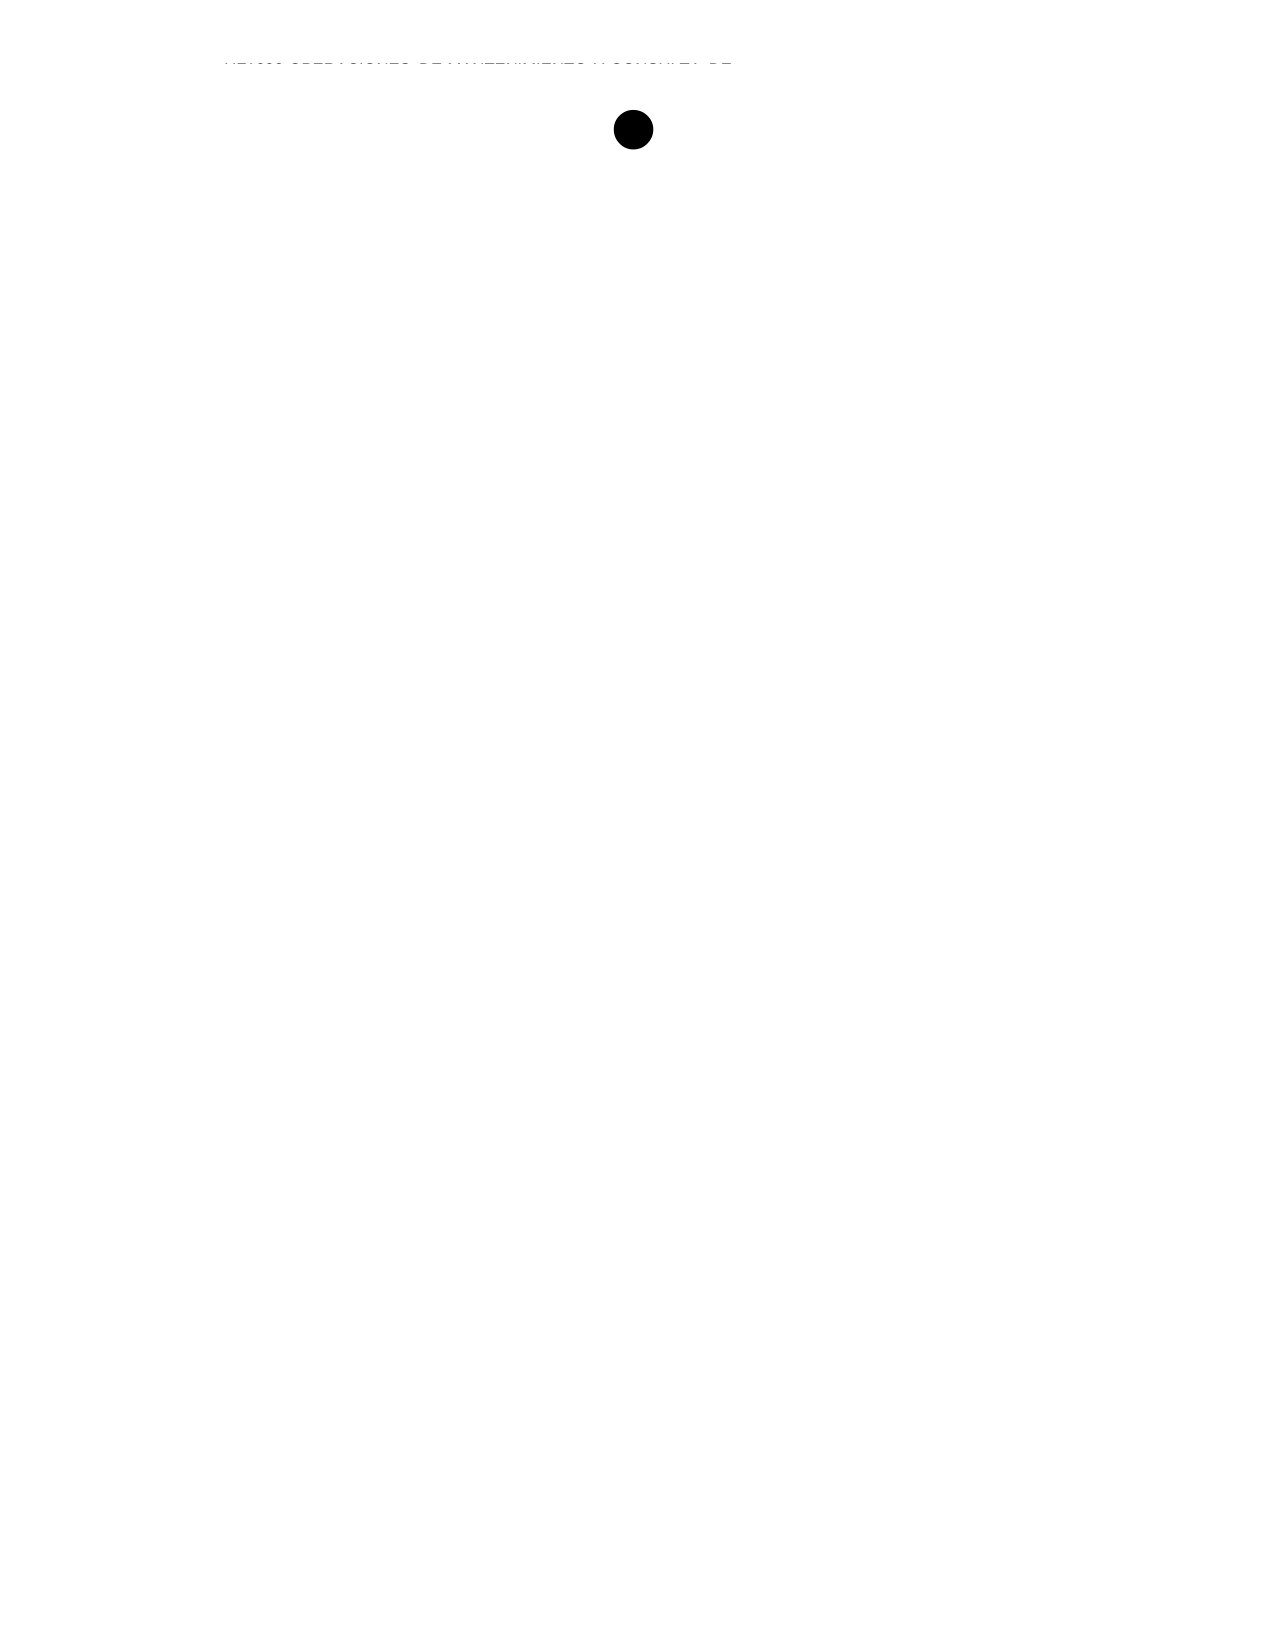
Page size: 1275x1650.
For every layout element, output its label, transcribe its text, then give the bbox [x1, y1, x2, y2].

subtitle • [507, 42, 760, 209]
